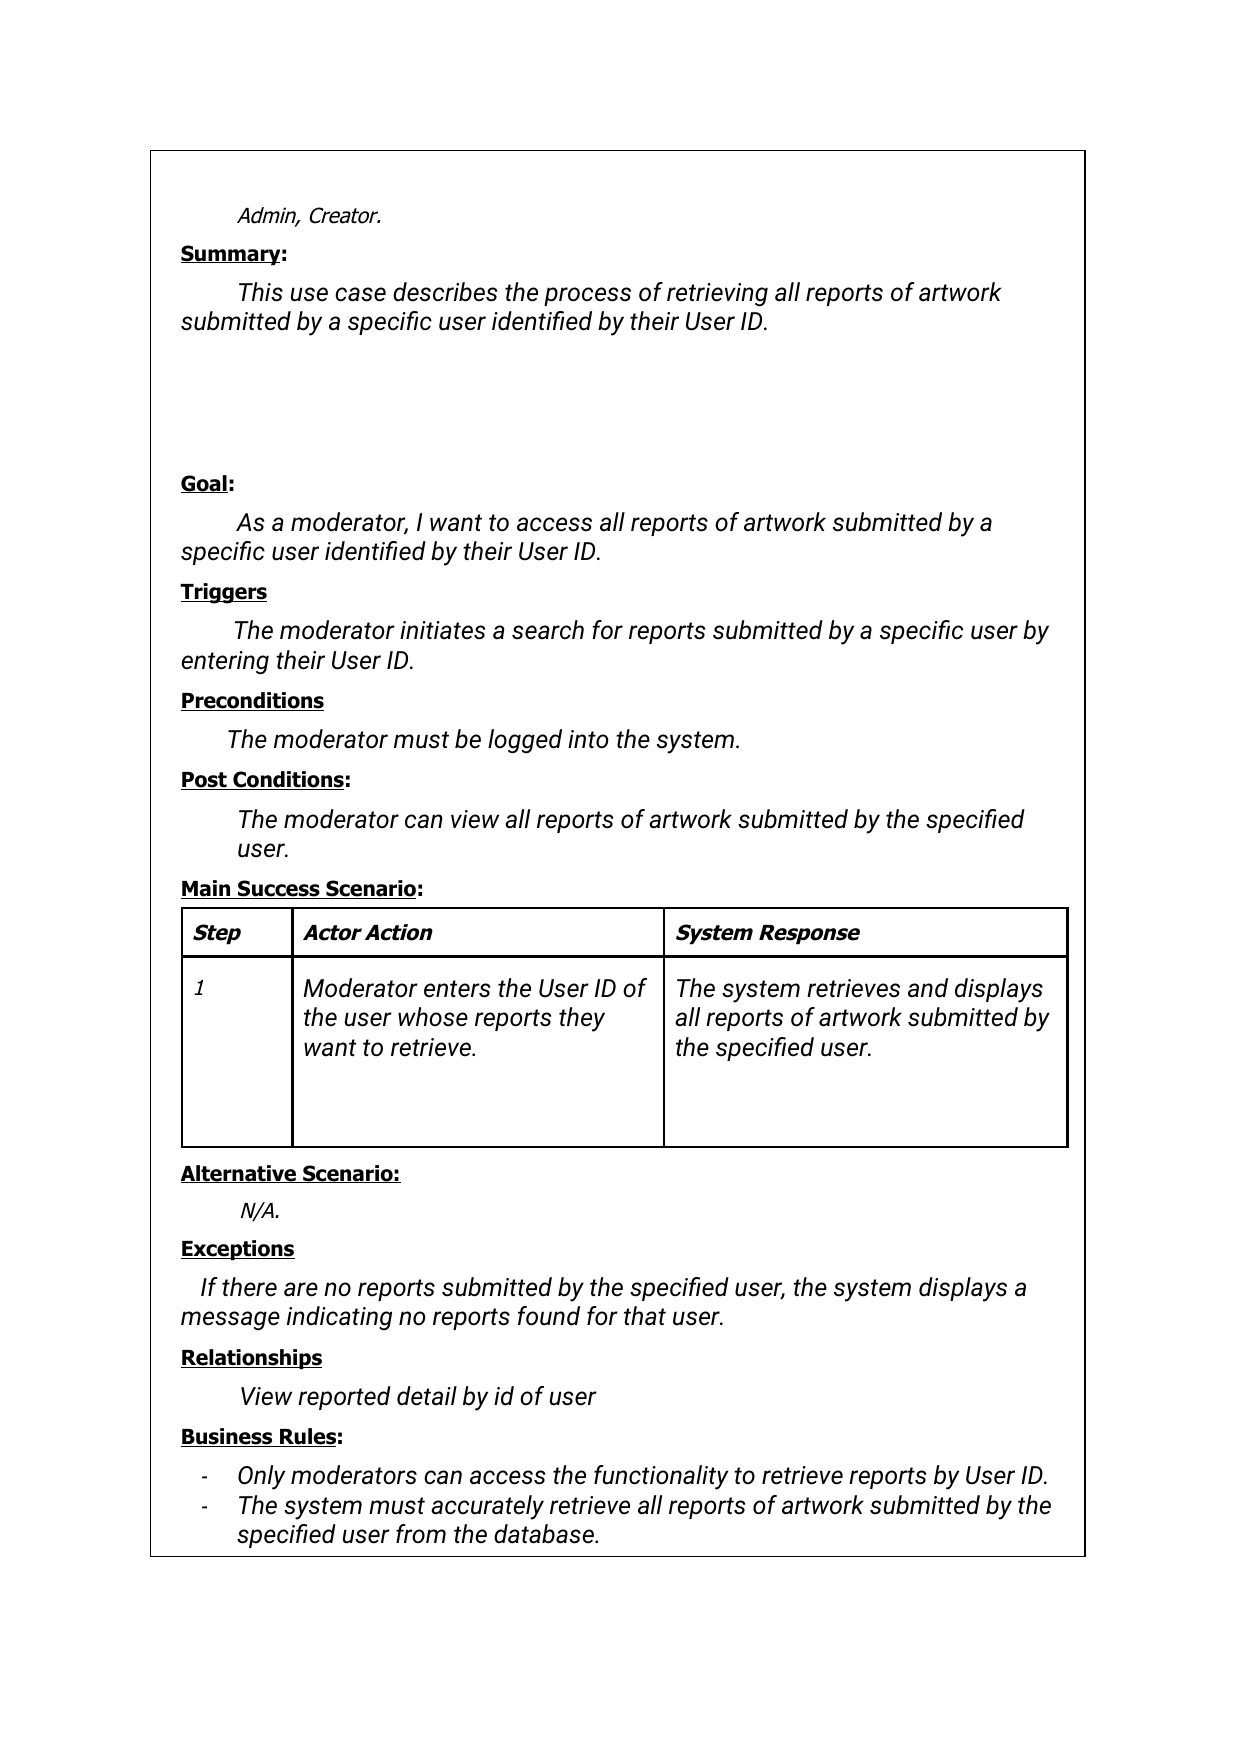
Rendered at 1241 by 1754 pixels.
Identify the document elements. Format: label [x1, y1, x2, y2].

table_cell [151, 151, 1084, 1556]
